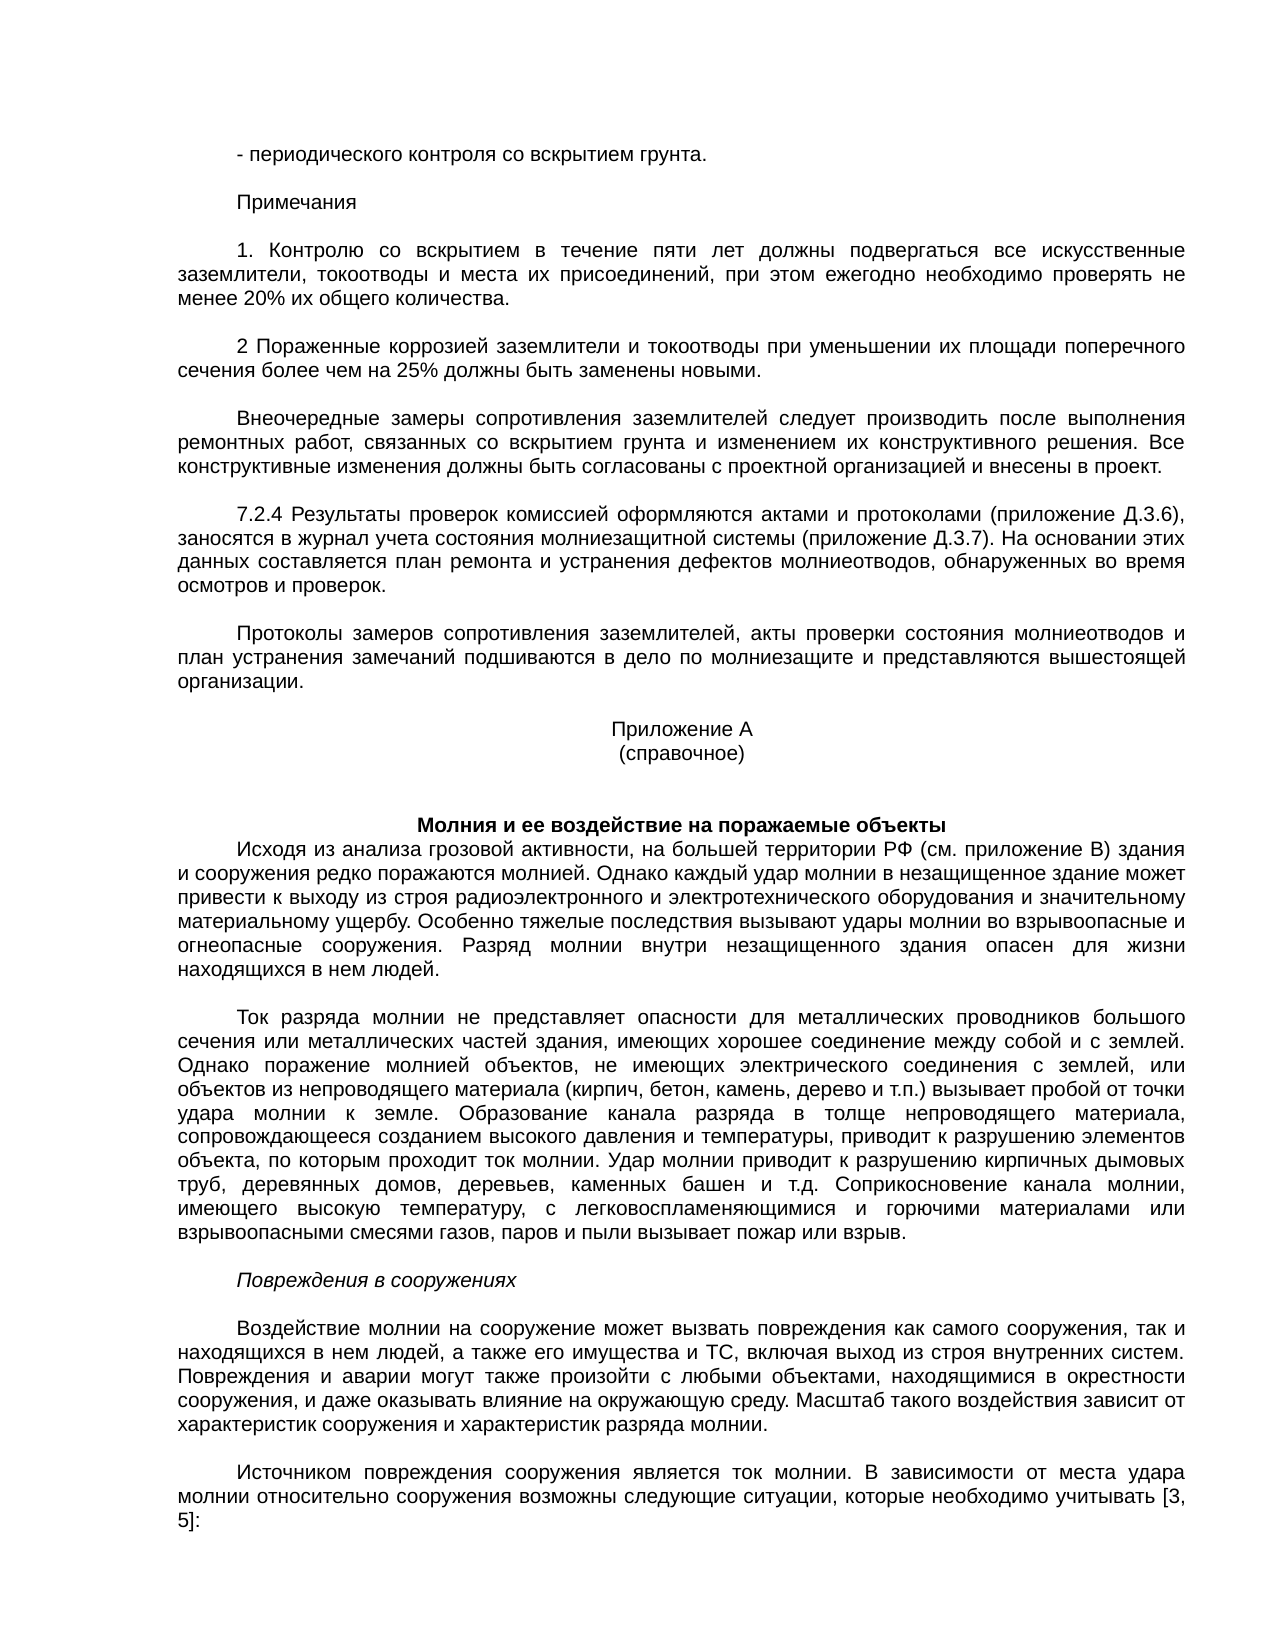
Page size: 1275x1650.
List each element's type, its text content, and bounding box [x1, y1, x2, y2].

text Молния и ее воздействие на поражаемые объекты [177, 813, 1186, 837]
text Воздействие молнии на сооружение может вызвать повреждения как самого сооружения, так и находящихся в нем людей, а также его имущества и ТС, включая выход из строя внутренних систем. Повреждения и аварии могут также произойти с любыми объектами, находящимися в окрестности сооружения, и даже оказывать влияние на окружающую среду. Масштаб такого воздействия зависит от характеристик сооружения и характеристик разряда молнии. [177, 1316, 1186, 1436]
text (справочное) [177, 741, 1186, 765]
text Протоколы замеров сопротивления заземлителей, акты проверки состояния молниеотводов и план устранения замечаний подшиваются в дело по молниезащите и представляются вышестоящей организации. [177, 621, 1186, 693]
text Внеочередные замеры сопротивления заземлителей следует производить после выполнения ремонтных работ, связанных со вскрытием грунта и изменением их конструктивного решения. Все конструктивные изменения должны быть согласованы с проектной организацией и внесены в проект. [177, 406, 1186, 477]
text Источником повреждения сооружения является ток молнии. В зависимости от места удара молнии относительно сооружения возможны следующие ситуации, которые необходимо учитывать [3, 5]: [177, 1460, 1186, 1532]
text 7.2.4 Результаты проверок комиссией оформляются актами и протоколами (приложение Д.3.6), заносятся в журнал учета состояния молниезащитной системы (приложение Д.3.7). На основании этих данных составляется план ремонта и устранения дефектов молниеотводов, обнаруженных во время осмотров и проверок. [177, 501, 1186, 597]
text Ток разряда молнии не представляет опасности для металлических проводников большого сечения или металлических частей здания, имеющих хорошее соединение между собой и с землей. Однако поражение молнией объектов, не имеющих электрического соединения с землей, или объектов из непроводящего материала (кирпич, бетон, камень, дерево и т.п.) вызывает пробой от точки удара молнии к земле. Образование канала разряда в толще непроводящего материала, сопровождающееся созданием высокого давления и температуры, приводит к разрушению элементов объекта, по которым проходит ток молнии. Удар молнии приводит к разрушению кирпичных дымовых труб, деревянных домов, деревьев, каменных башен и т.д. Соприкосновение канала молнии, имеющего высокую температуру, с легковоспламеняющимися и горючими материалами или взрывоопасными смесями газов, паров и пыли вызывает пожар или взрыв. [177, 1004, 1186, 1244]
text Повреждения в сооружениях [177, 1268, 1186, 1292]
text 2 Пораженные коррозией заземлители и токоотводы при уменьшении их площади поперечного сечения более чем на 25% должны быть заменены новыми. [177, 334, 1186, 382]
text Исходя из анализа грозовой активности, на большей территории РФ (см. приложение В) здания и сооружения редко поражаются молнией. Однако каждый удар молнии в незащищенное здание может привести к выходу из строя радиоэлектронного и электротехнического оборудования и значительному материальному ущербу. Особенно тяжелые последствия вызывают удары молнии во взрывоопасные и огнеопасные сооружения. Разряд молнии внутри незащищенного здания опасен для жизни находящихся в нем людей. [177, 837, 1186, 981]
text - периодического контроля со вскрытием грунта. [177, 142, 1186, 166]
text Примечания [177, 190, 1186, 214]
text 1. Контролю со вскрытием в течение пяти лет должны подвергаться все искусственные заземлители, токоотводы и места их присоединений, при этом ежегодно необходимо проверять не менее 20% их общего количества. [177, 238, 1186, 310]
text Приложение А [177, 717, 1186, 741]
